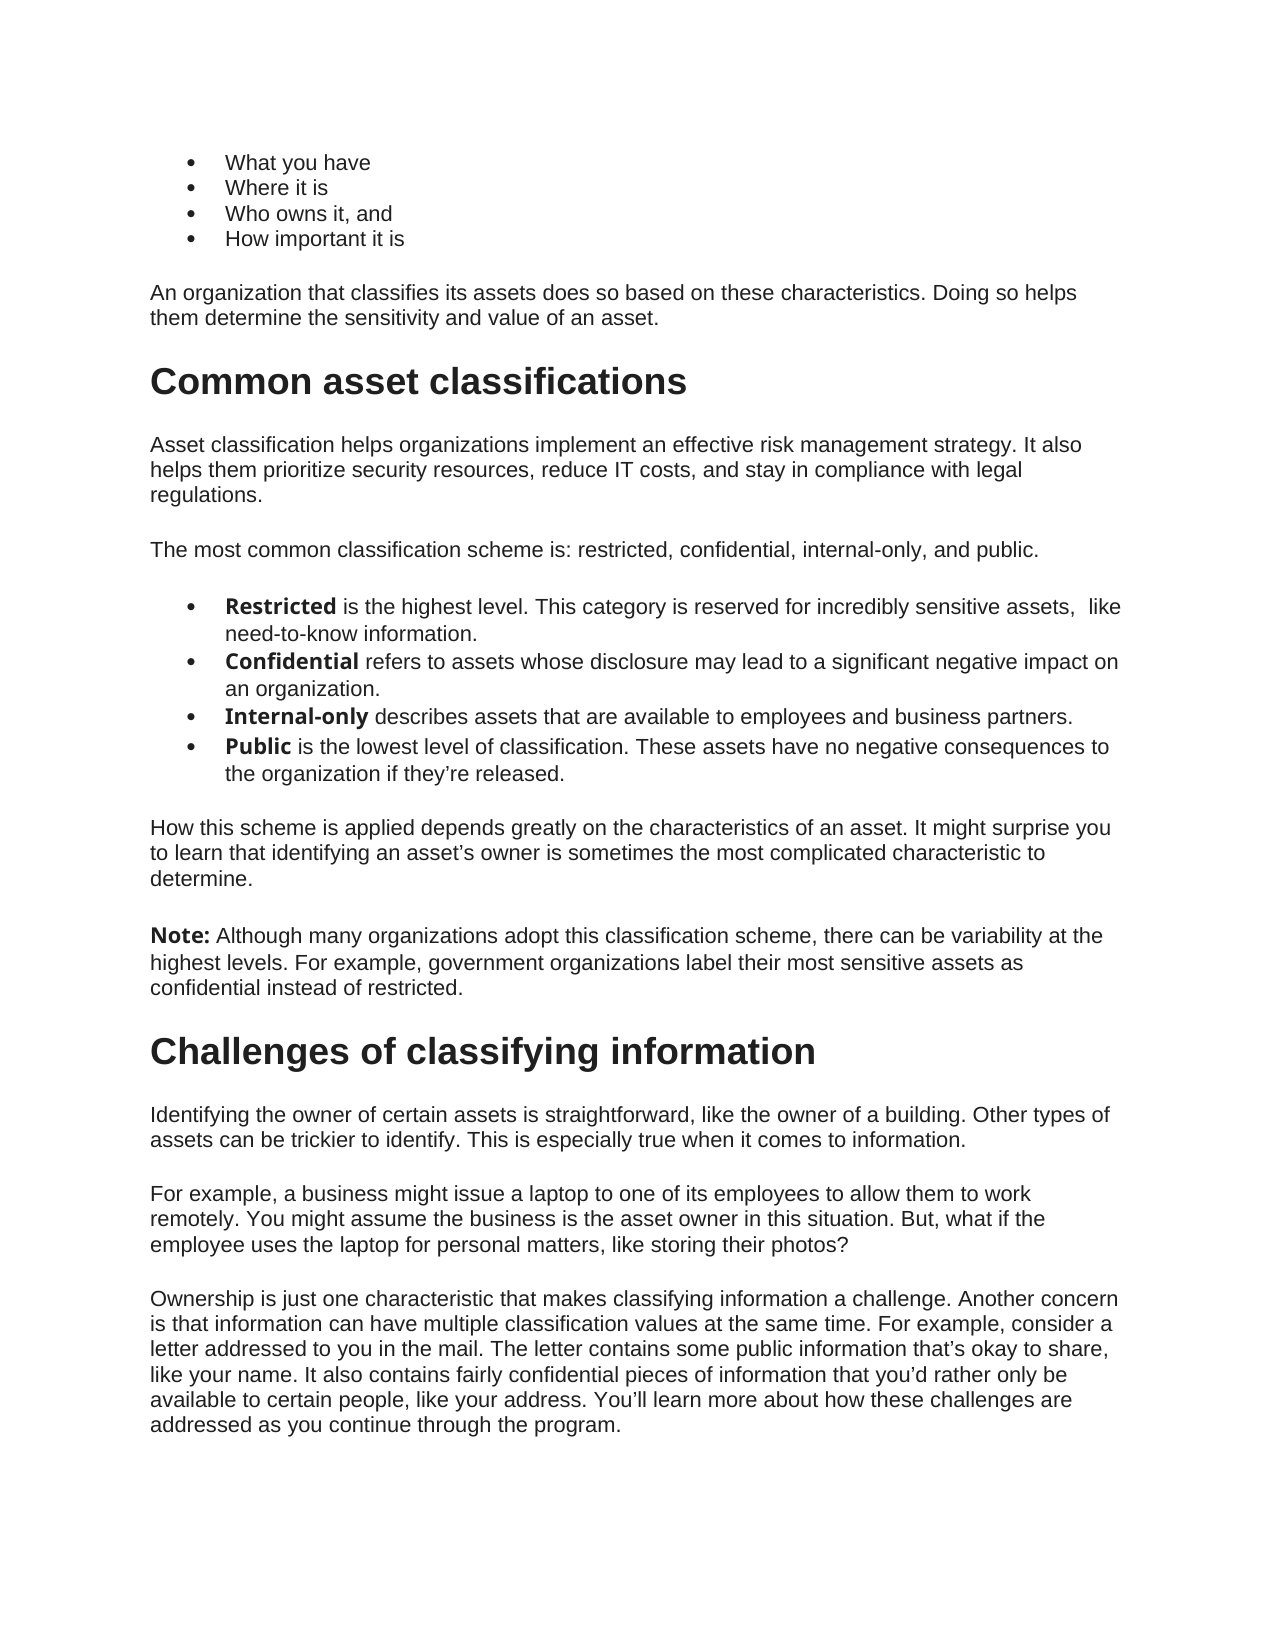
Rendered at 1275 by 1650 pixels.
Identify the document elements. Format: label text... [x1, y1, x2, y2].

list What you have [187, 150, 1125, 175]
list Public is the lowest level of classification. These assets have no negative consequences to the organization if they’re released. [187, 731, 1125, 786]
text An organization that classifies its assets does so based on these characteristics. Doing so helps them determine the sensitivity and value of an asset. [150, 280, 1125, 330]
text The most common classification scheme is: restricted, confidential, internal-only, and public. [150, 537, 1125, 562]
list Internal-only describes assets that are available to employees and business partners. [187, 701, 1125, 731]
list How important it is [187, 226, 1125, 251]
text Note: Although many organizations adopt this classification scheme, there can be variability at the highest levels. For example, government organizations label their most sensitive assets as confidential instead of restricted. [150, 920, 1125, 1000]
text Identifying the owner of certain assets is straightforward, like the owner of a building. Other types of assets can be trickier to identify. This is especially true when it comes to information. [150, 1101, 1125, 1152]
text For example, a business might issue a laptop to one of its employees to allow them to work remotely. You might assume the business is the asset owner in this situation. But, what if the employee uses the laptop for personal matters, like storing their photos? [150, 1181, 1125, 1257]
text Ownership is just one characteristic that makes classifying information a challenge. Another concern is that information can have multiple classification values at the same time. For example, consider a letter addressed to you in the mail. The letter contains some public information that’s okay to share, like your name. It also contains fairly confidential pieces of information that you’d rather only be available to certain people, like your address. You’ll learn more about how these challenges are addressed as you continue through the program. [150, 1286, 1125, 1437]
list Where it is [187, 175, 1125, 200]
list Restricted is the highest level. This category is reserved for incredibly sensitive assets, like need-to-know information. [187, 591, 1125, 646]
text Challenges of classifying information [150, 1029, 1125, 1072]
text Common asset classifications [150, 359, 1125, 403]
list Confidential refers to assets whose disclosure may lead to a significant negative impact on an organization. [187, 646, 1125, 701]
text Asset classification helps organizations implement an effective risk management strategy. It also helps them prioritize security resources, reduce IT costs, and stay in compliance with legal regulations. [150, 432, 1125, 507]
list Who owns it, and [187, 200, 1125, 226]
text How this scheme is applied depends greatly on the characteristics of an asset. It might surprise you to learn that identifying an asset’s owner is sometimes the most complicated characteristic to determine. [150, 815, 1125, 891]
